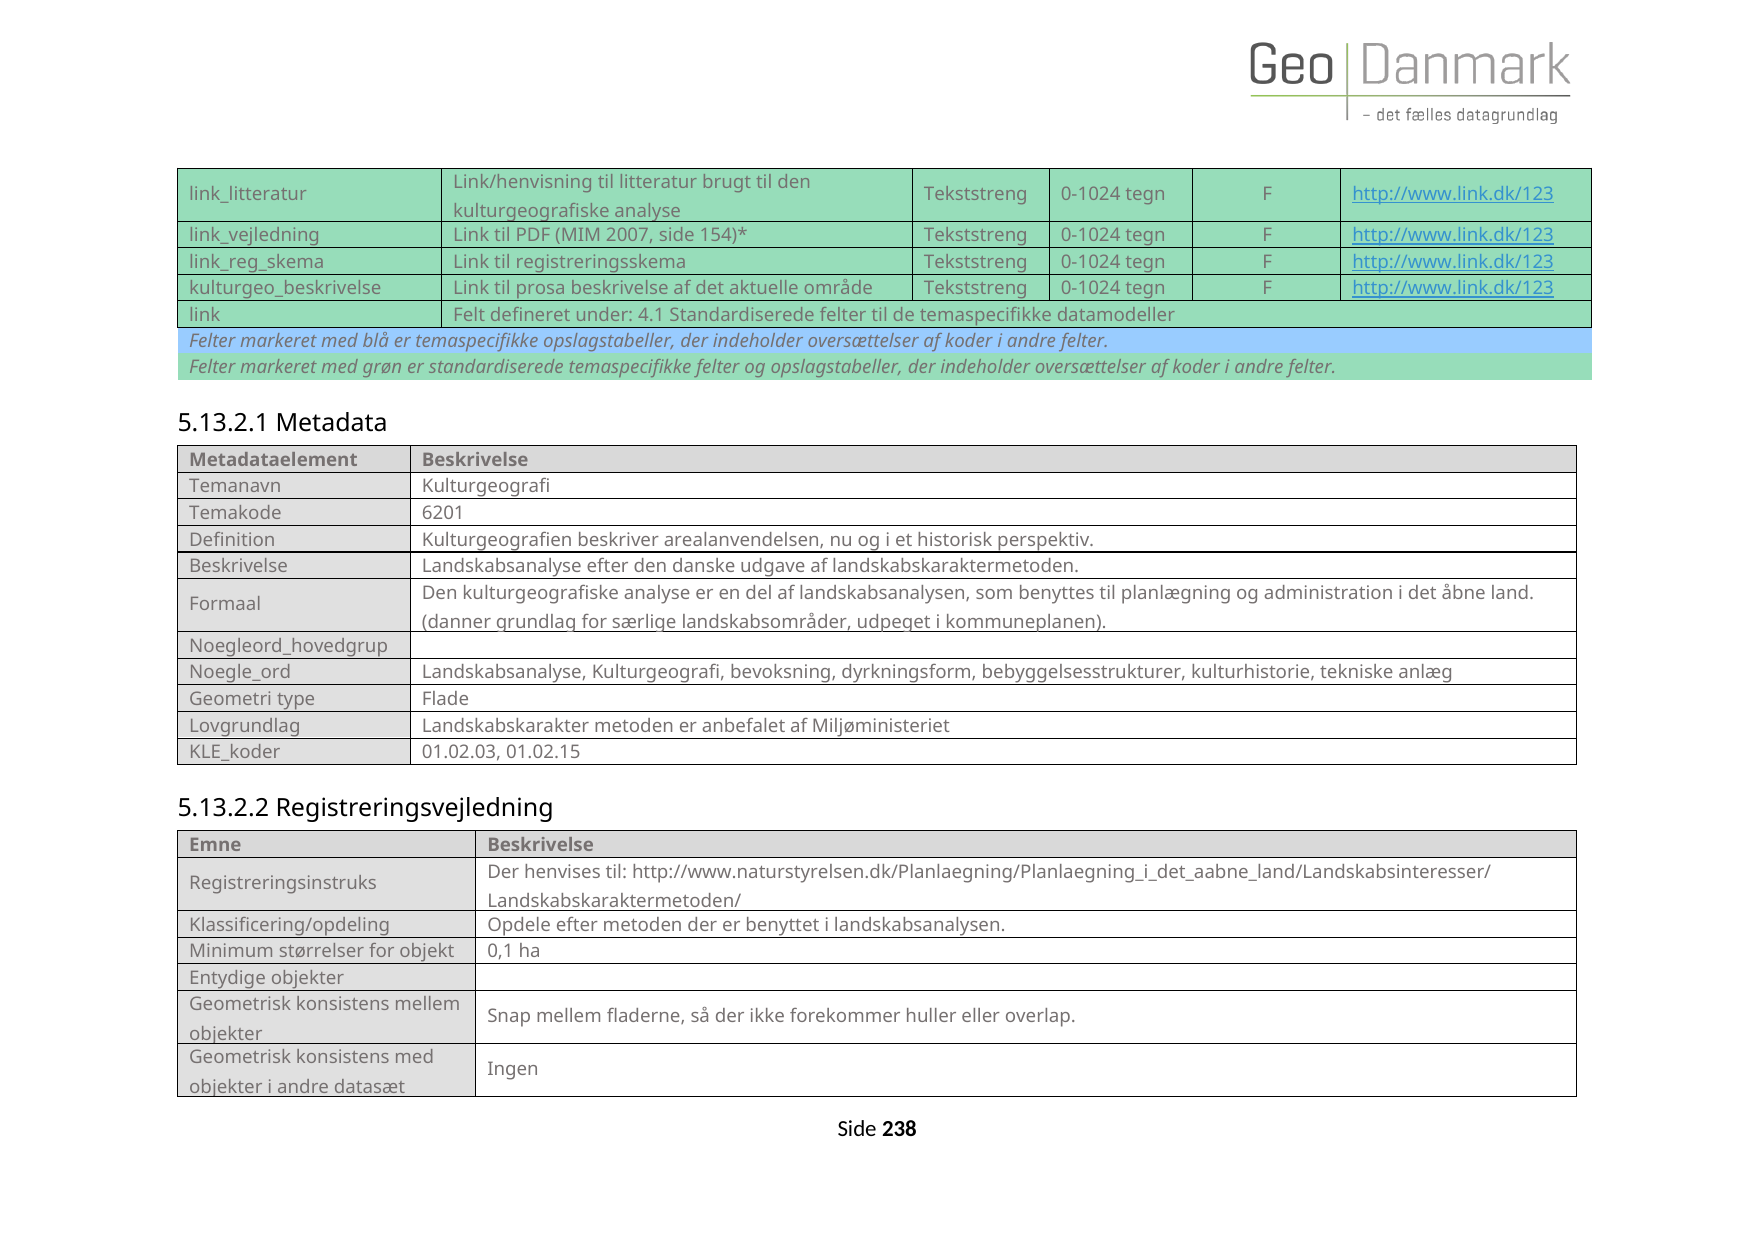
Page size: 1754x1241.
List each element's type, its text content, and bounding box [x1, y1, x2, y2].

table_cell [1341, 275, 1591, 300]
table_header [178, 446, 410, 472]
subtitle 5.13.2.2 Registreringsvejledning [177, 790, 1577, 824]
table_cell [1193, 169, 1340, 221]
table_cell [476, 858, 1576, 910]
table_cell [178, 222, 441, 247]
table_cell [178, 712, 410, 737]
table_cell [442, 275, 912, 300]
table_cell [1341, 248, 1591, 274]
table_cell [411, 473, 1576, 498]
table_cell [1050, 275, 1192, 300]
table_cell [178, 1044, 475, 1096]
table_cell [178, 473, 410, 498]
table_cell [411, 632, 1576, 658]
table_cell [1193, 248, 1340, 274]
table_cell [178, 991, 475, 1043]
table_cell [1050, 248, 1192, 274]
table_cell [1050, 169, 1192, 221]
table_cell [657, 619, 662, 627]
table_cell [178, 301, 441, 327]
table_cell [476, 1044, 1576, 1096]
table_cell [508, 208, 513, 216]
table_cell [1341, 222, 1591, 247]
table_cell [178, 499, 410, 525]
subtitle 5.13.2.1 Metadata [177, 405, 1577, 439]
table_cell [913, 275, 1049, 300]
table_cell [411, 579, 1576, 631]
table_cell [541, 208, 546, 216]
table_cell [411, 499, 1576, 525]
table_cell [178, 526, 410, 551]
picture [1244, 32, 1577, 132]
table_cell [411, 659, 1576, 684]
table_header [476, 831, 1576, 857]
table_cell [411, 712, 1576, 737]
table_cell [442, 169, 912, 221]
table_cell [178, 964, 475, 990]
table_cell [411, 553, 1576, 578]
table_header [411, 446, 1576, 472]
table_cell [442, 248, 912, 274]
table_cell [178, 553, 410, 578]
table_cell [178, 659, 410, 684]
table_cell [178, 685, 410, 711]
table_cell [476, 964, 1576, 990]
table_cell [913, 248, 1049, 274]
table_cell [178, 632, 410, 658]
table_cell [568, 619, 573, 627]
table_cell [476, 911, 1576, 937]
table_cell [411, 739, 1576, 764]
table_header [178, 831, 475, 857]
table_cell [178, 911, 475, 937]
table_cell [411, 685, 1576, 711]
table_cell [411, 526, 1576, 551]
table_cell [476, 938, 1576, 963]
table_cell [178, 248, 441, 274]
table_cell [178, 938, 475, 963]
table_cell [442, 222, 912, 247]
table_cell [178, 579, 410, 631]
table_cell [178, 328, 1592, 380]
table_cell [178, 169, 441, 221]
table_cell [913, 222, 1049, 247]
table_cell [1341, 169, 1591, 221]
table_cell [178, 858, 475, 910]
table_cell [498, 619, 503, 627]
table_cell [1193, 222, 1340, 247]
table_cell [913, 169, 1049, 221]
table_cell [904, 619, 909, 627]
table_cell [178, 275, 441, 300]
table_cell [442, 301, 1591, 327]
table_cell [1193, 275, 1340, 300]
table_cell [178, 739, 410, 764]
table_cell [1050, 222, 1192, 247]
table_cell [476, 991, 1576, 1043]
